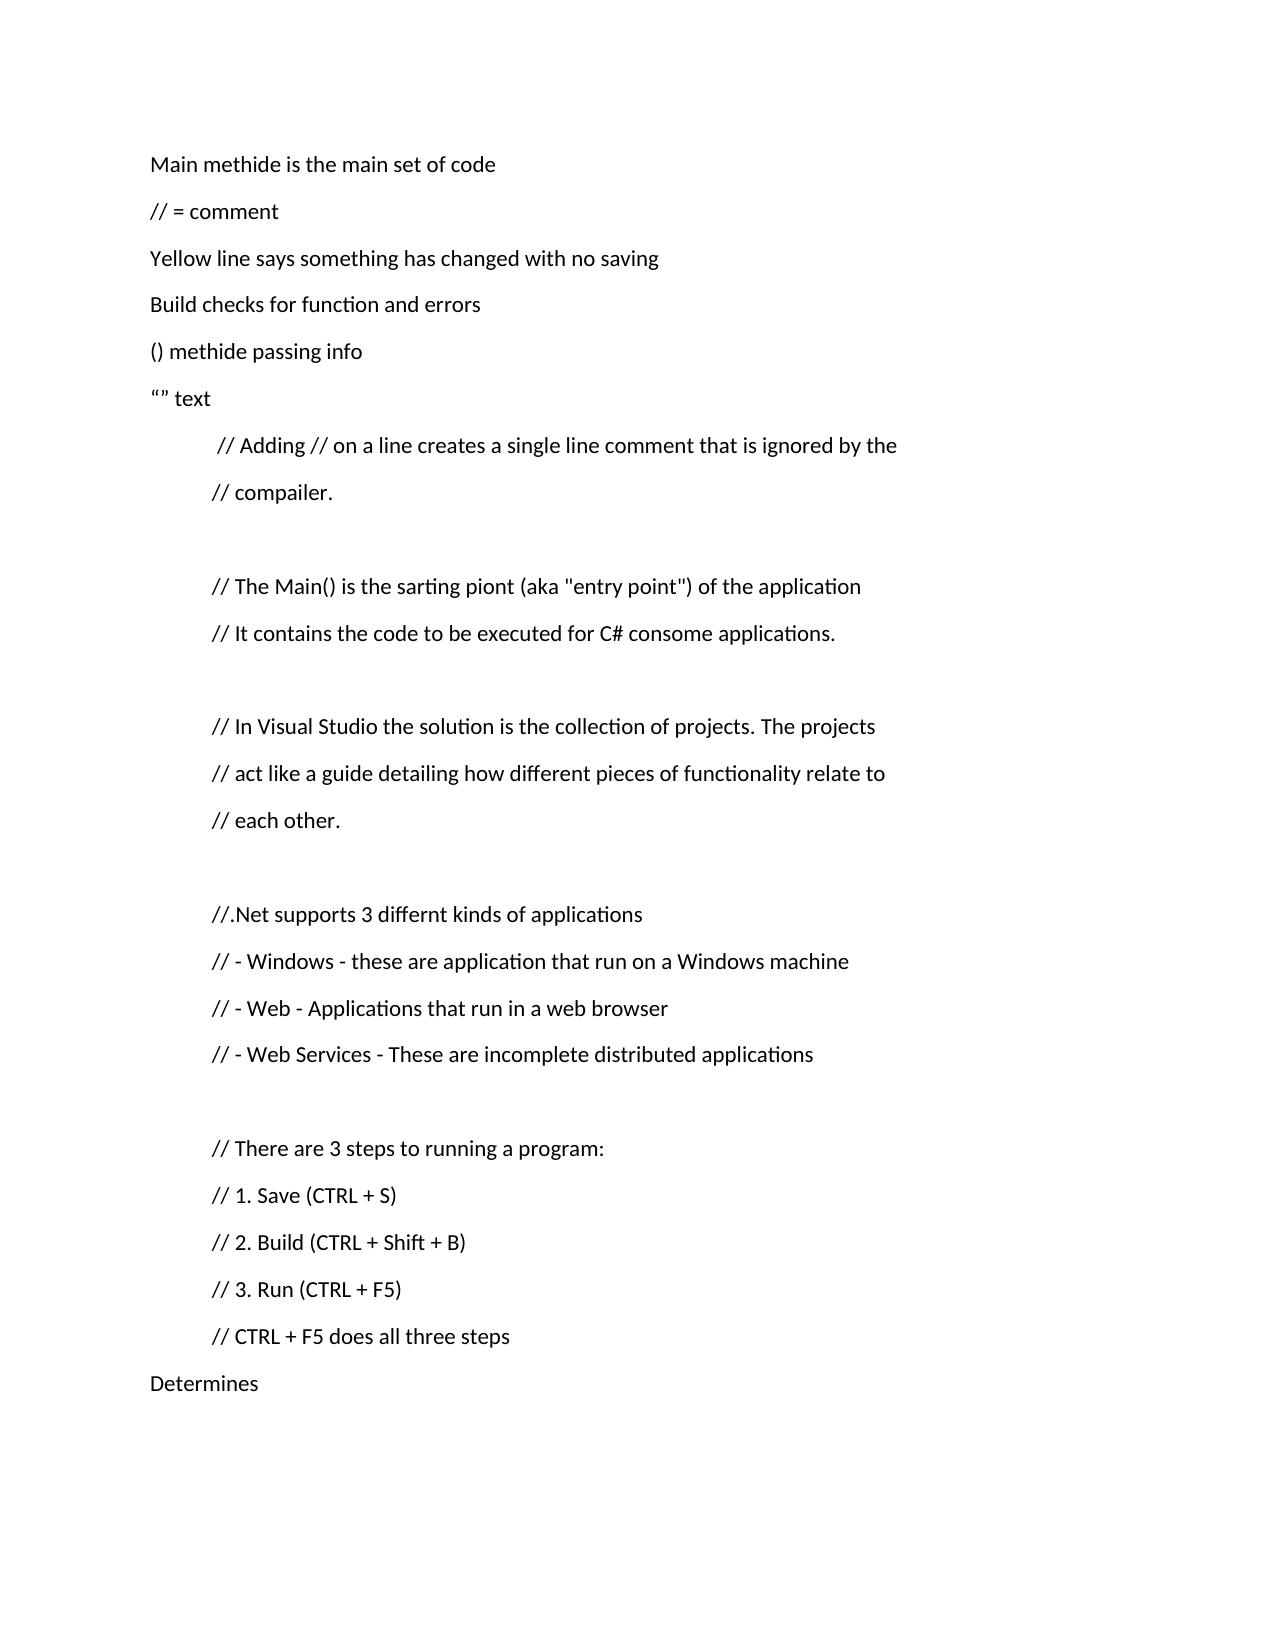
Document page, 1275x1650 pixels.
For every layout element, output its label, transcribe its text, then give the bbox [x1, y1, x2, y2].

text “” text [150, 384, 1125, 412]
text () methide passing info [150, 337, 1125, 366]
text // CTRL + F5 does all three steps [150, 1322, 1125, 1350]
text // - Web Services - These are incomplete distributed applications [150, 1041, 1125, 1069]
text // - Web - Applications that run in a web browser [150, 994, 1125, 1022]
text // Adding // on a line creates a single line comment that is ignored by the [150, 431, 1125, 459]
text // There are 3 steps to running a program: [150, 1134, 1125, 1162]
text // 3. Run (CTRL + F5) [150, 1275, 1125, 1303]
text // 1. Save (CTRL + S) [150, 1181, 1125, 1209]
text // = comment [150, 197, 1125, 225]
text // compailer. [150, 478, 1125, 506]
text // It contains the code to be executed for C# consome applications. [150, 619, 1125, 647]
text //.Net supports 3 differnt kinds of applications [150, 900, 1125, 928]
text // each other. [150, 806, 1125, 834]
text // 2. Build (CTRL + Shift + B) [150, 1228, 1125, 1256]
text Main methide is the main set of code [150, 150, 1125, 178]
text // The Main() is the sarting piont (aka "entry point") of the application [150, 572, 1125, 600]
text // - Windows - these are application that run on a Windows machine [150, 947, 1125, 975]
text Build checks for function and errors [150, 291, 1125, 319]
text // act like a guide detailing how different pieces of functionality relate to [150, 759, 1125, 787]
text // In Visual Studio the solution is the collection of projects. The projects [150, 712, 1125, 741]
text Determines [150, 1369, 1125, 1397]
text Yellow line says something has changed with no saving [150, 244, 1125, 272]
